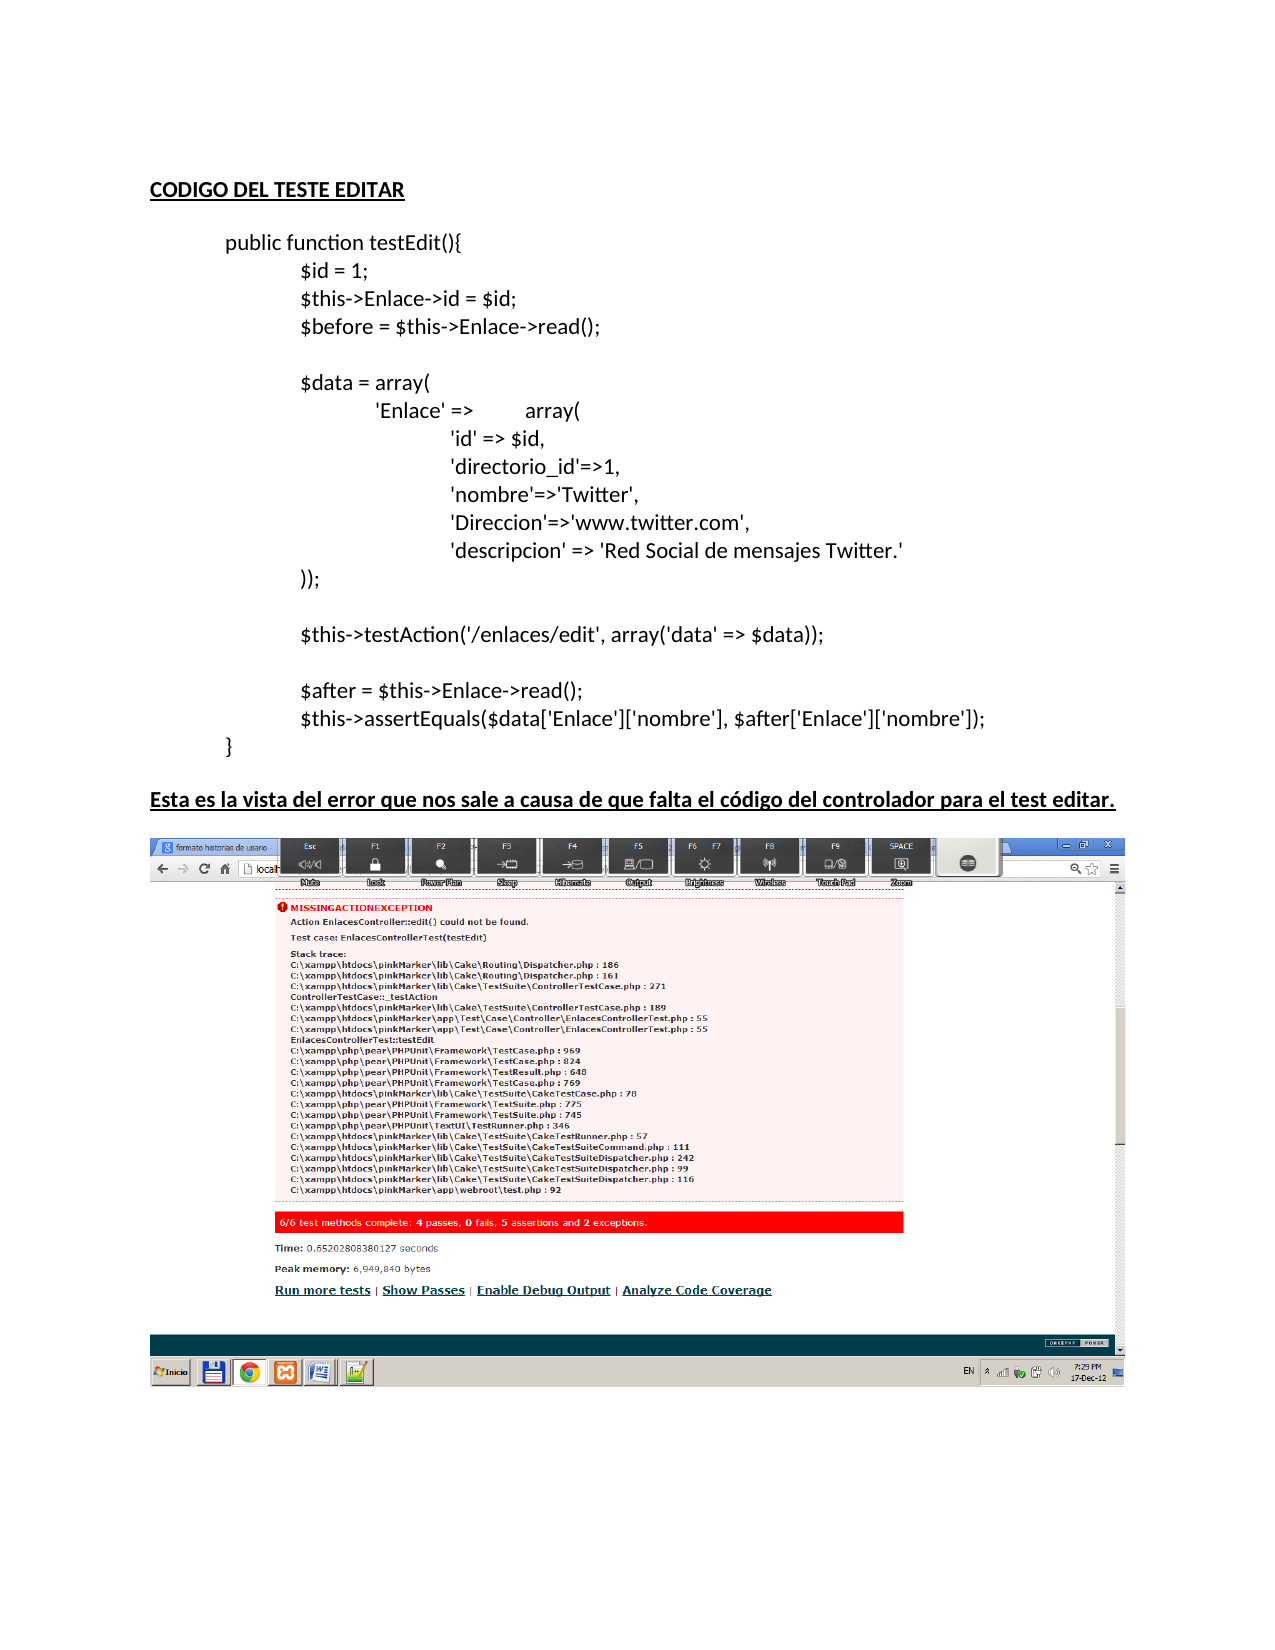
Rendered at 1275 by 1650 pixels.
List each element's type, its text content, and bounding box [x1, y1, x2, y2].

text $before = $this->Enlace->read(); [150, 312, 1125, 340]
text $data = array( [150, 368, 1125, 396]
text 'descripcion' => 'Red Social de mensajes Twitter.' [150, 536, 1125, 564]
text 'nombre'=>'Twitter', [150, 480, 1125, 508]
text $id = 1; [150, 256, 1125, 284]
text Esta es la vista del error que nos sale a causa de que falta el código del controlador para el test editar. [150, 785, 1125, 813]
text $this->Enlace->id = $id; [150, 284, 1125, 312]
text $this->assertEquals($data['Enlace']['nombre'], $after['Enlace']['nombre']); [150, 704, 1125, 732]
text 'id' => $id, [150, 424, 1125, 452]
text $this->testAction('/enlaces/edit', array('data' => $data)); [150, 620, 1125, 648]
text 'directorio_id'=>1, [150, 452, 1125, 480]
text 'Direccion'=>'www.twitter.com', [150, 508, 1125, 536]
text )); [150, 564, 1125, 592]
text $after = $this->Enlace->read(); [150, 676, 1125, 704]
text } [150, 732, 1125, 760]
text CODIGO DEL TESTE EDITAR [150, 175, 1125, 203]
picture [1081, 1340, 1108, 1346]
text 'Enlace' => array( [150, 396, 1125, 424]
text public function testEdit(){ [150, 228, 1125, 256]
picture [150, 838, 1125, 1387]
